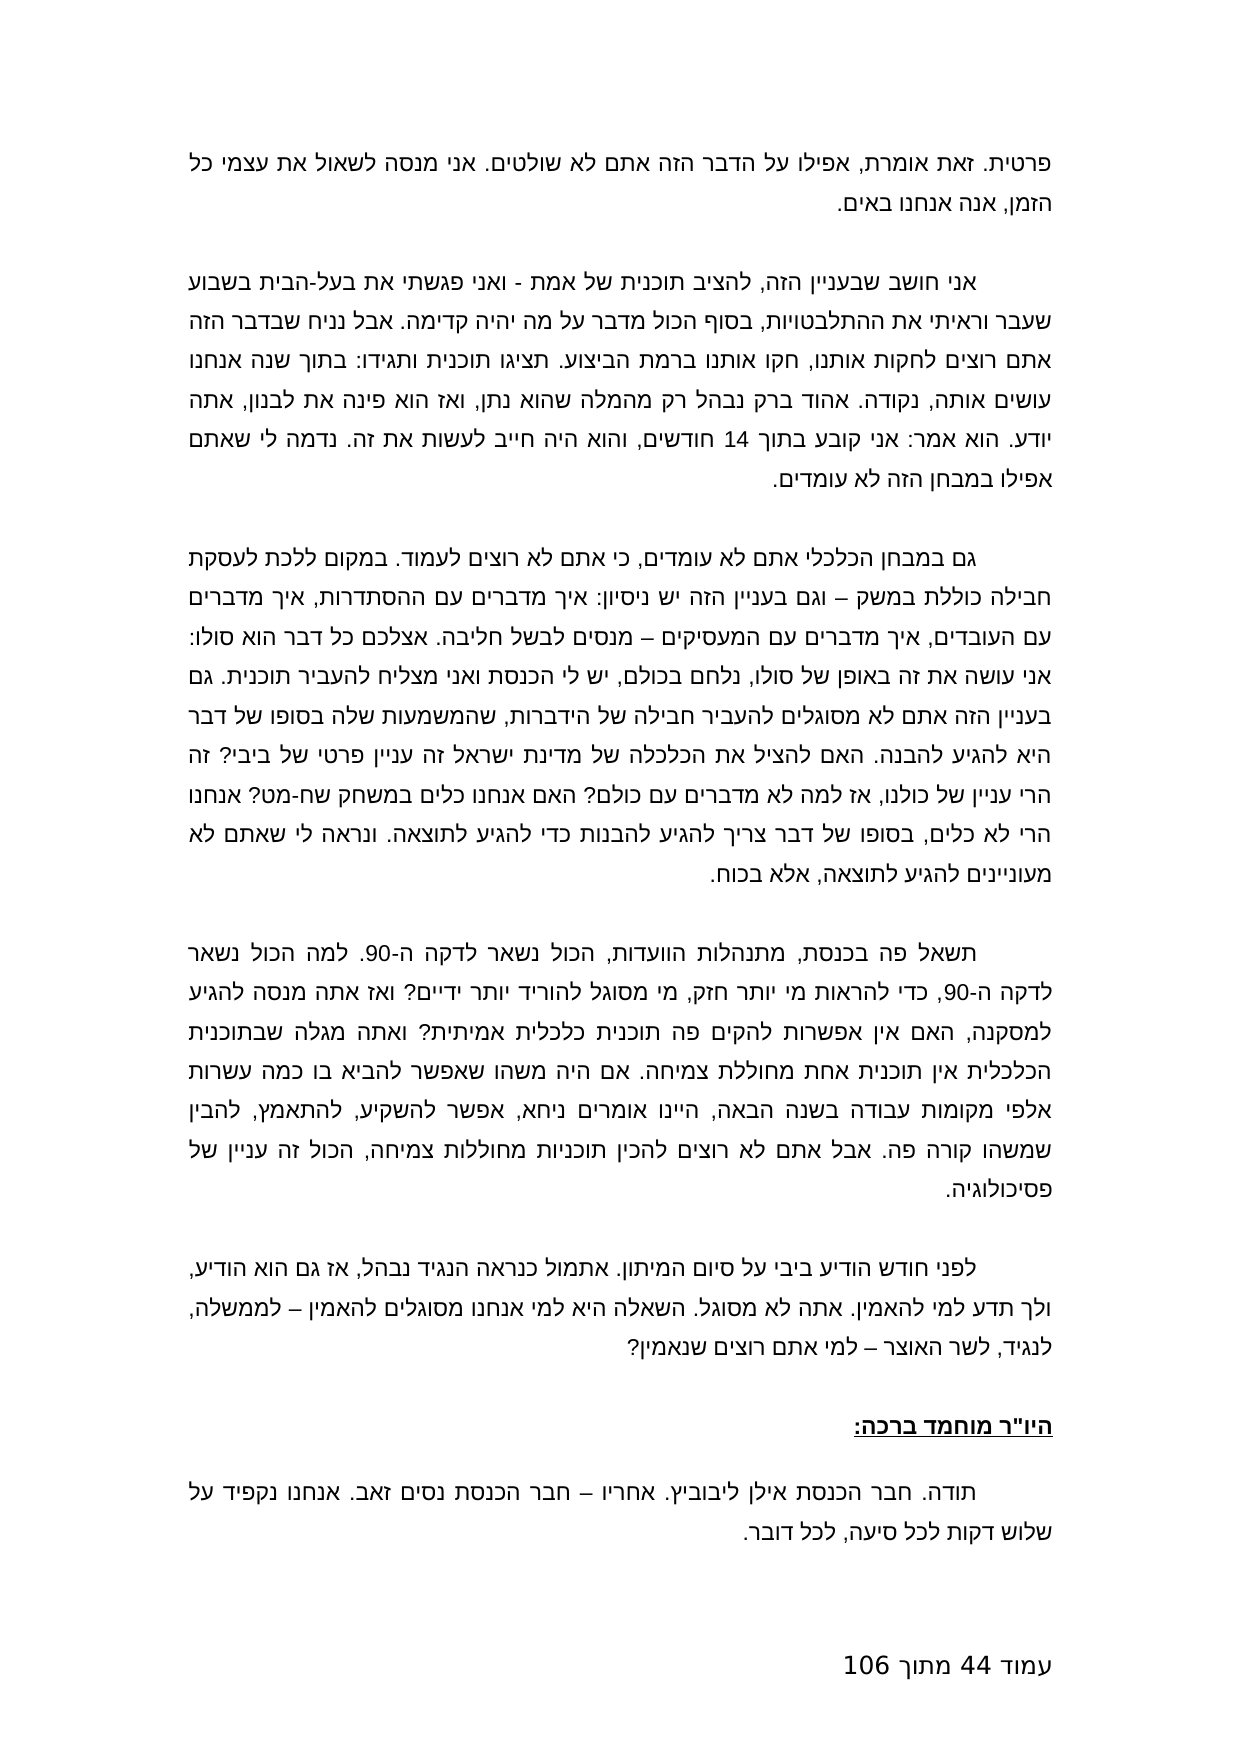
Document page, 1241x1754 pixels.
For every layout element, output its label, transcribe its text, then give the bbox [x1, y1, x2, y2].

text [187, 150, 1053, 216]
text תודה. חבר הכנסת אילן ליבוביץ. אחריו – חבר הכנסת נסים זאב. אנחנו נקפיד על שלוש דקות לכל סיעה, לכל דובר. [187, 1479, 1053, 1545]
text לפני חודש הודיע ביבי על סיום המיתון. אתמול כנראה הנגיד נבהל, אז גם הוא הודיע, ולך תדע למי להאמין. אתה לא מסוגל. השאלה היא למי אנחנו מסוגלים להאמין – לממשלה, לנגיד, לשר האוצר – למי אתם רוצים שנאמין? [187, 1255, 1053, 1361]
text תשאל פה בכנסת, מתנהלות הוועדות, הכול נשאר לדקה ה-90. למה הכול נשאר לדקה ה-90, כדי להראות מי יותר חזק, מי מסוגל להוריד יותר ידיים? ואז אתה מנסה להגיע למסקנה, האם אין אפשרות להקים פה תוכנית כלכלית אמיתית? ואתה מגלה שבתוכנית הכלכלית אין תוכנית אחת מחוללת צמיחה. אם היה משהו שאפשר להביא בו כמה עשרות אלפי מקומות עבודה בשנה הבאה, היינו אומרים ניחא, אפשר להשקיע, להתאמץ, להבין שמשהו קורה פה. אבל אתם לא רוצים להכין תוכניות מחוללות צמיחה, הכול זה עניין של פסיכולוגיה. [187, 939, 1053, 1203]
text אני חושב שבעניין הזה, להציב תוכנית של אמת - ואני פגשתי את בעל-הבית בשבוע שעבר וראיתי את ההתלבטויות, בסוף הכול מדבר על מה יהיה קדימה. אבל נניח שבדבר הזה אתם רוצים לחקות אותנו, חקו אותנו ברמת הביצוע. תציגו תוכנית ותגידו: בתוך שנה אנחנו עושים אותה, נקודה. אהוד ברק נבהל רק מהמלה שהוא נתן, ואז הוא פינה את לבנון, אתה יודע. הוא אמר: אני קובע בתוך 14 חודשים, והוא היה חייב לעשות את זה. נדמה לי שאתם אפילו במבחן הזה לא עומדים. [187, 268, 1053, 492]
text היו"ר מוחמד ברכה: [187, 1413, 1053, 1440]
text גם במבחן הכלכלי אתם לא עומדים, כי אתם לא רוצים לעמוד. במקום ללכת לעסקת חבילה כוללת במשק – וגם בעניין הזה יש ניסיון: איך מדברים עם ההסתדרות, איך מדברים עם העובדים, איך מדברים עם המעסיקים – מנסים לבשל חליבה. אצלכם כל דבר הוא סולו: אני עושה את זה באופן של סולו, נלחם בכולם, יש לי הכנסת ואני מצליח להעביר תוכנית. גם בעניין הזה אתם לא מסוגלים להעביר חבילה של הידברות, שהמשמעות שלה בסופו של דבר היא להגיע להבנה. האם להציל את הכלכלה של מדינת ישראל זה עניין פרטי של ביבי? זה הרי עניין של כולנו, אז למה לא מדברים עם כולם? האם אנחנו כלים במשחק שח-מט? אנחנו הרי לא כלים, בסופו של דבר צריך להגיע להבנות כדי להגיע לתוצאה. ונראה לי שאתם לא מעוניינים להגיע לתוצאה, אלא בכוח. [187, 545, 1053, 887]
